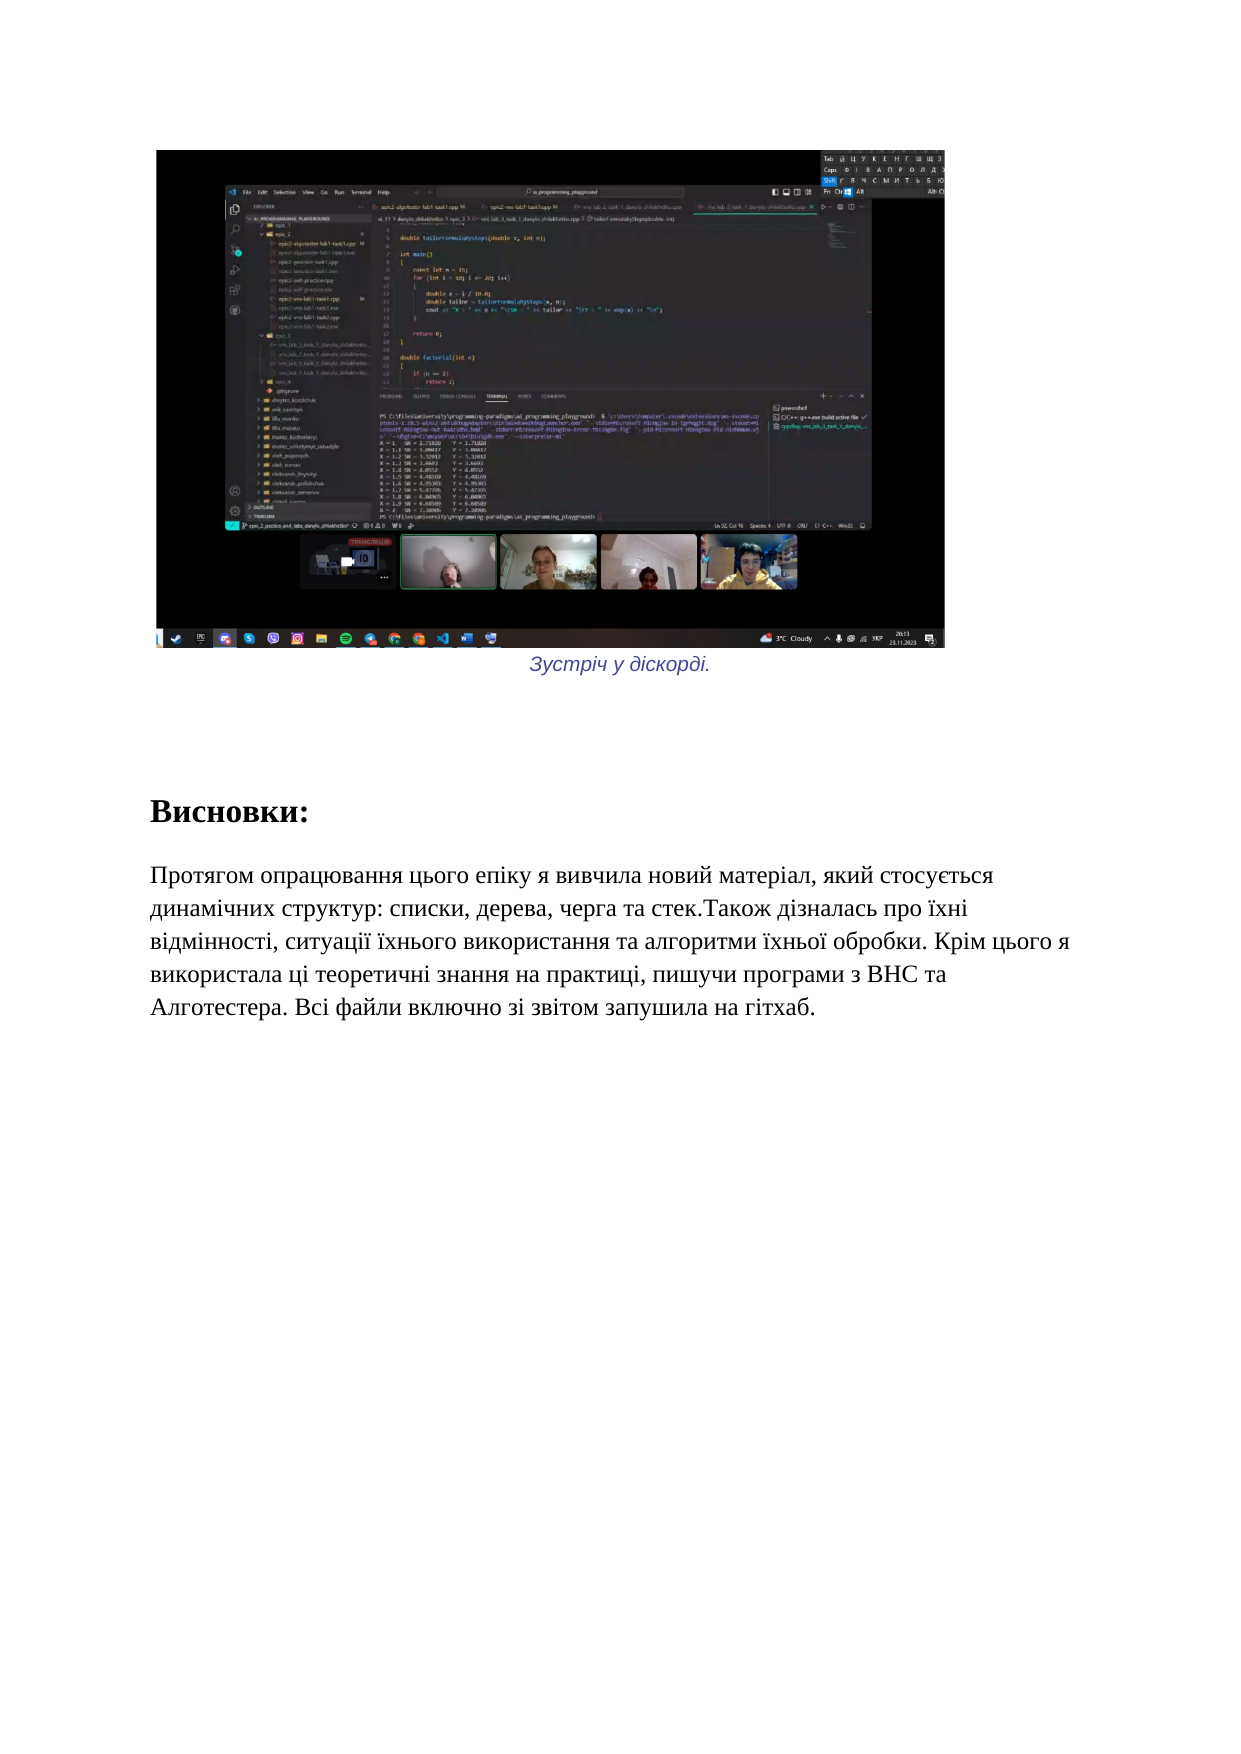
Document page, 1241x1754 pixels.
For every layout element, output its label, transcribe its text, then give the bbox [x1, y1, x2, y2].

text Зустріч у діскорді. [150, 652, 1090, 676]
subtitle Висновки: [150, 791, 1090, 829]
picture [156, 150, 945, 648]
subtitle Протягом опрацювання цього епіку я вивчила новий матеріал, який стосується динамічних структур: списки, дерева, черга та стек.Також дізналась про їхні відмінності, ситуації їхнього використання та алгоритми їхньої обробки. Крім цього я використала ці теоретичні знання на практиці, пишучи програми з ВНС та Алготестера. Всі файли включно зі звітом запушила на гітхаб. [150, 860, 1090, 1021]
